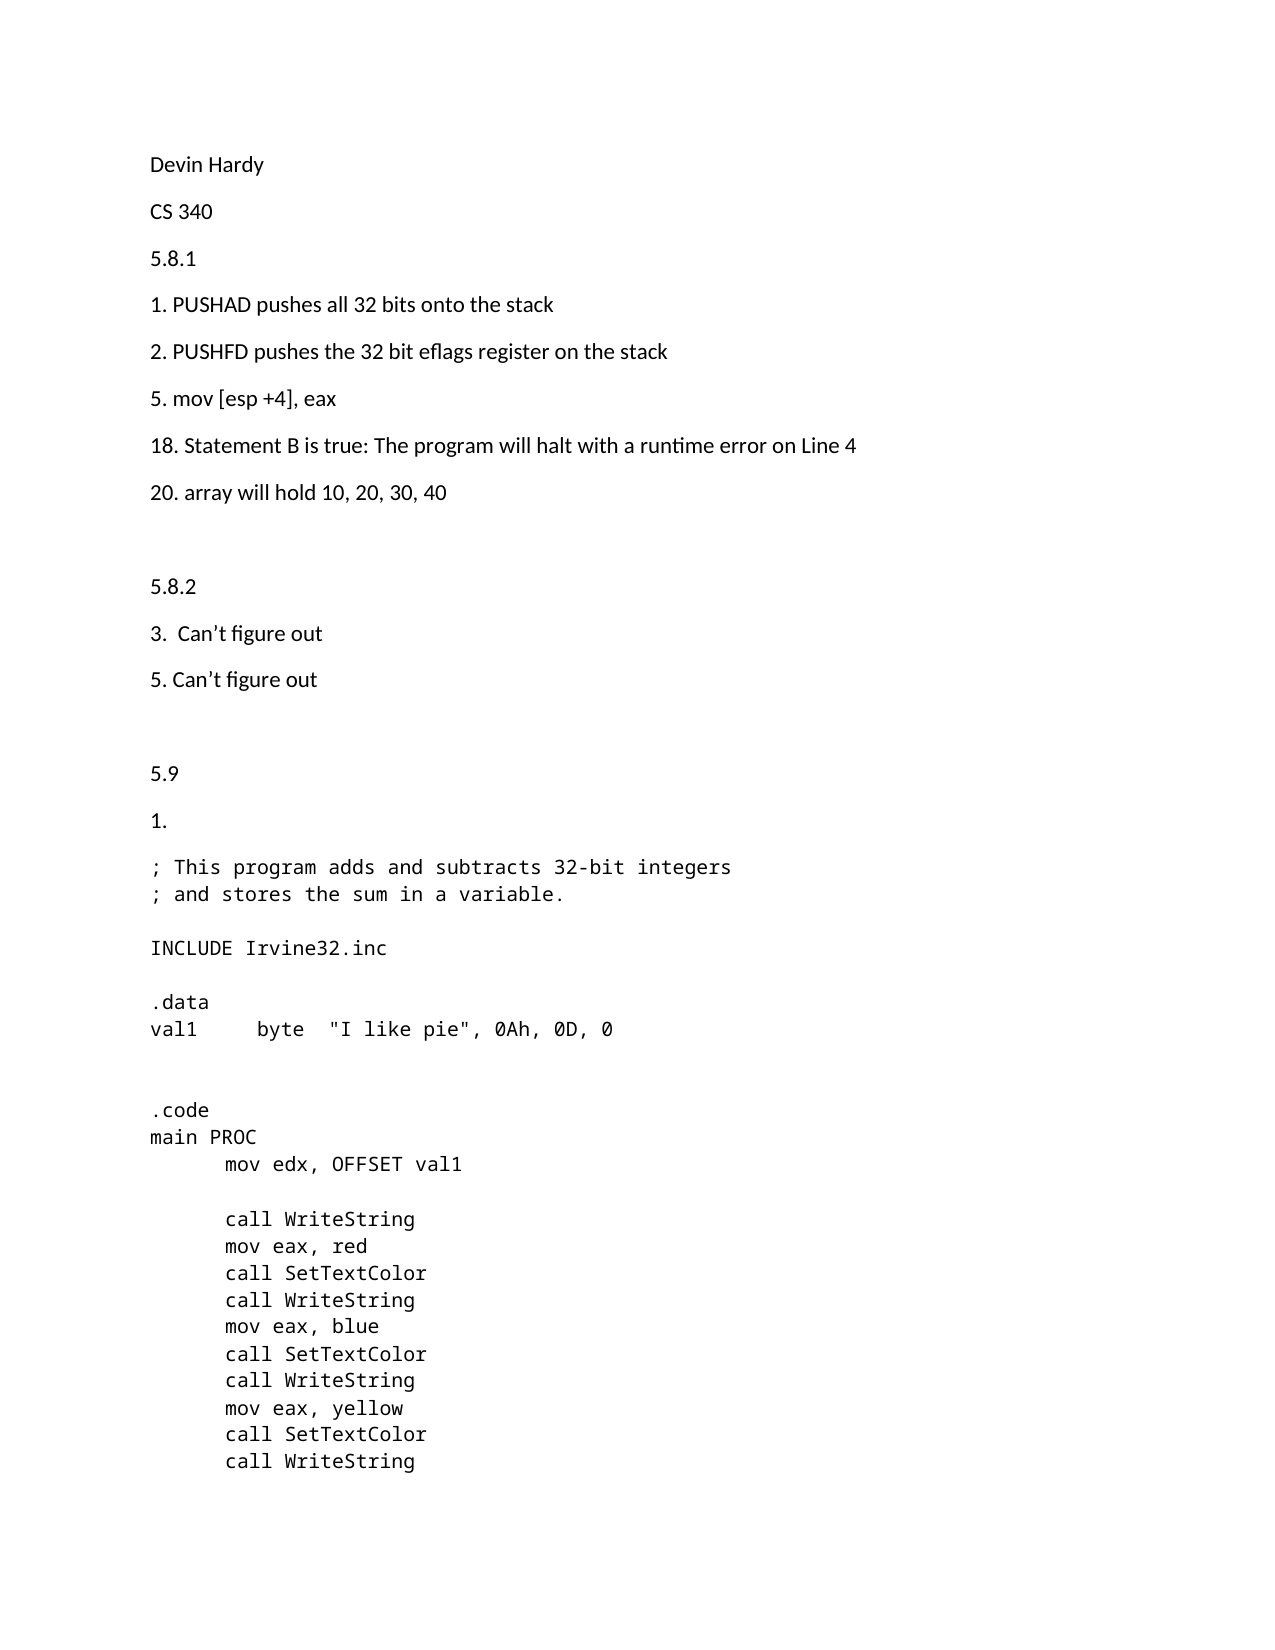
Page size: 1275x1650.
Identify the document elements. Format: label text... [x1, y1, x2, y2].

text ; and stores the sum in a variable. [150, 880, 1125, 907]
text 5.8.1 [150, 244, 1125, 272]
text 2. PUSHFD pushes the 32 bit eflags register on the stack [150, 337, 1125, 366]
text 20. array will hold 10, 20, 30, 40 [150, 478, 1125, 506]
text call WriteString [150, 1286, 1125, 1313]
text Devin Hardy [150, 150, 1125, 178]
text mov eax, yellow [150, 1394, 1125, 1421]
text 5. mov [esp +4], eax [150, 384, 1125, 412]
text .data [150, 988, 1125, 1015]
text 5.9 [150, 759, 1125, 787]
text .code [150, 1096, 1125, 1123]
text 5. Can’t figure out [150, 666, 1125, 694]
text 1. [150, 806, 1125, 834]
text call SetTextColor [150, 1340, 1125, 1367]
text mov eax, red [150, 1232, 1125, 1259]
text call WriteString [150, 1367, 1125, 1394]
text 18. Statement B is true: The program will halt with a runtime error on Line 4 [150, 431, 1125, 459]
text INCLUDE Irvine32.inc [150, 934, 1125, 961]
text mov edx, OFFSET val1 [150, 1150, 1125, 1177]
text CS 340 [150, 197, 1125, 225]
text call WriteString [150, 1205, 1125, 1232]
text call WriteString [150, 1448, 1125, 1475]
text 1. PUSHAD pushes all 32 bits onto the stack [150, 291, 1125, 319]
text ; This program adds and subtracts 32-bit integers [150, 853, 1125, 880]
text 3. Can’t figure out [150, 619, 1125, 647]
text main PROC [150, 1123, 1125, 1150]
text call SetTextColor [150, 1421, 1125, 1448]
text 5.8.2 [150, 572, 1125, 600]
text val1 byte "I like pie", 0Ah, 0D, 0 [150, 1015, 1125, 1042]
text mov eax, blue [150, 1313, 1125, 1340]
text call SetTextColor [150, 1259, 1125, 1286]
